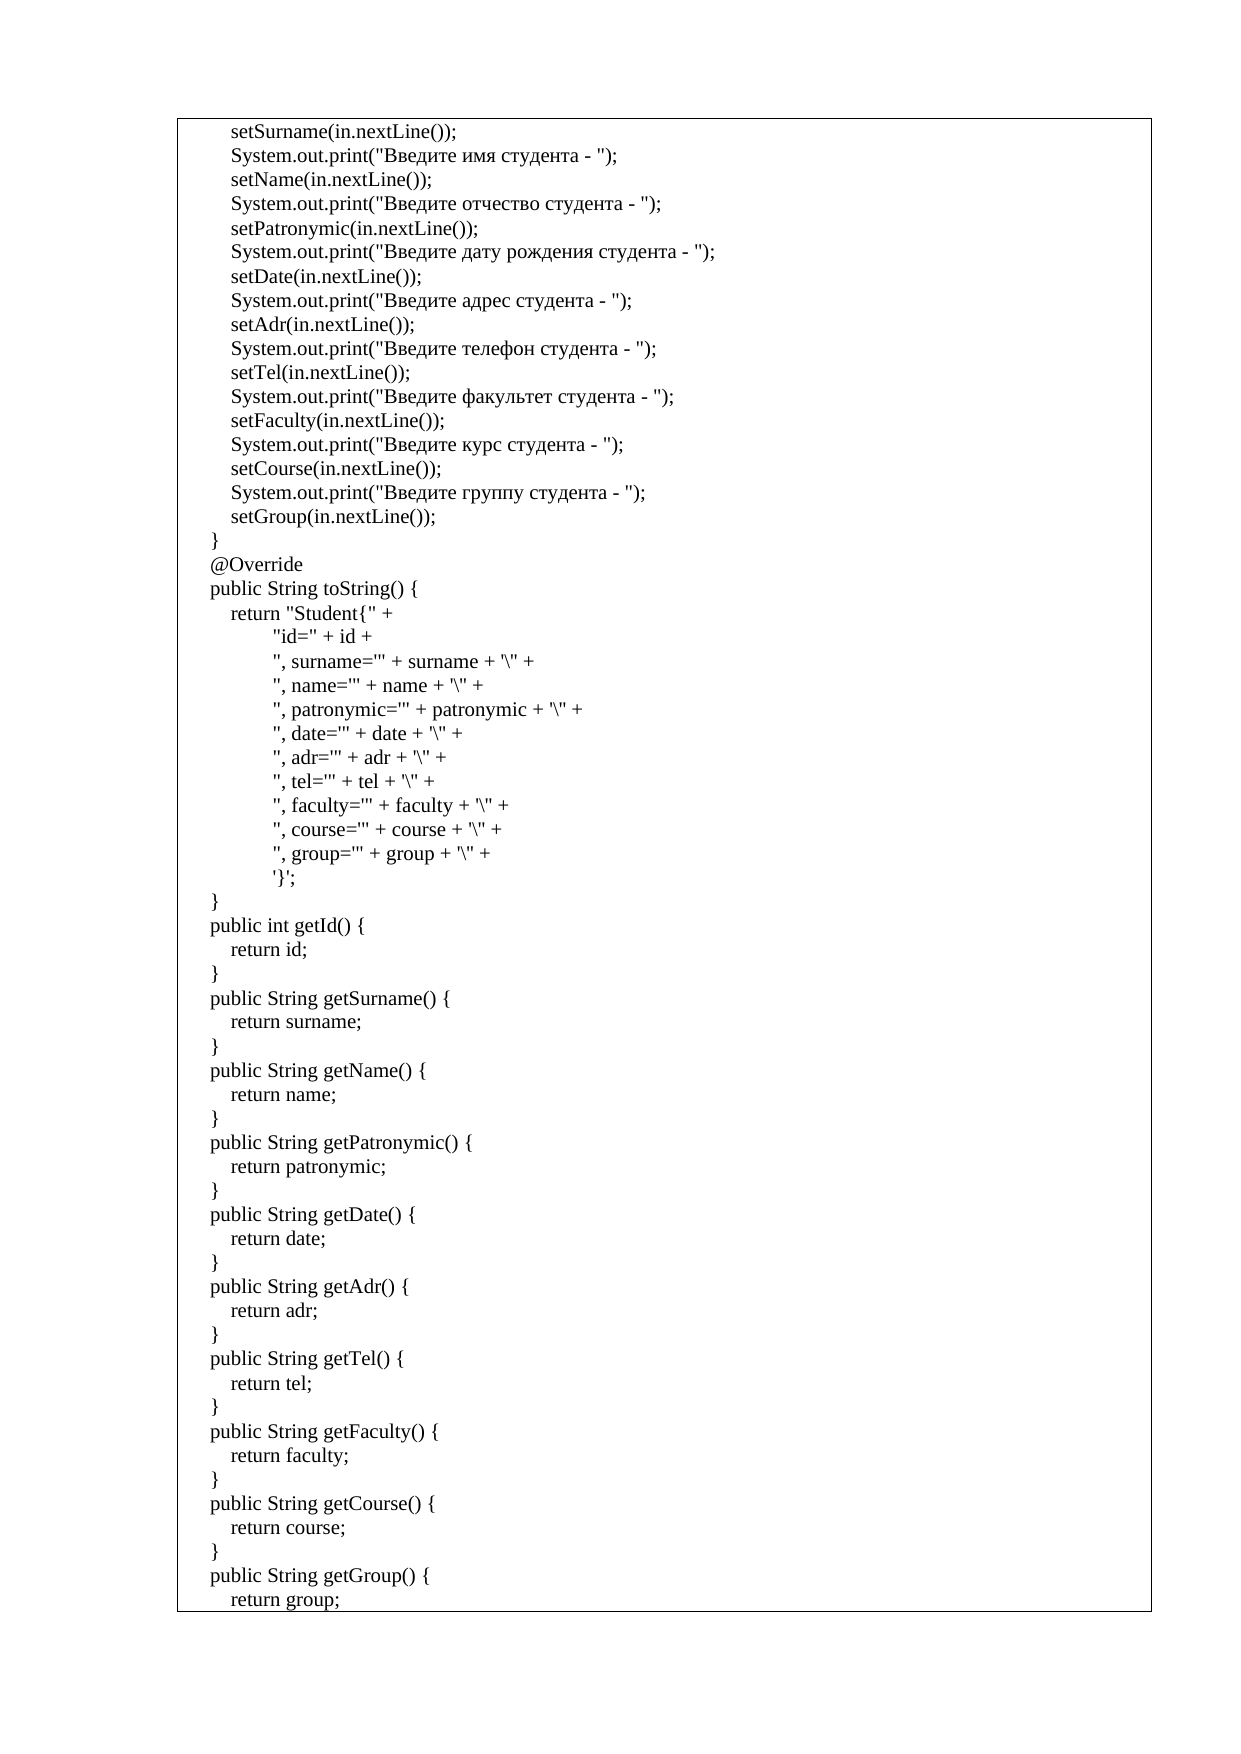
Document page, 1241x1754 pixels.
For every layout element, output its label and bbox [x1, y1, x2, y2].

table_header [178, 119, 1151, 1611]
